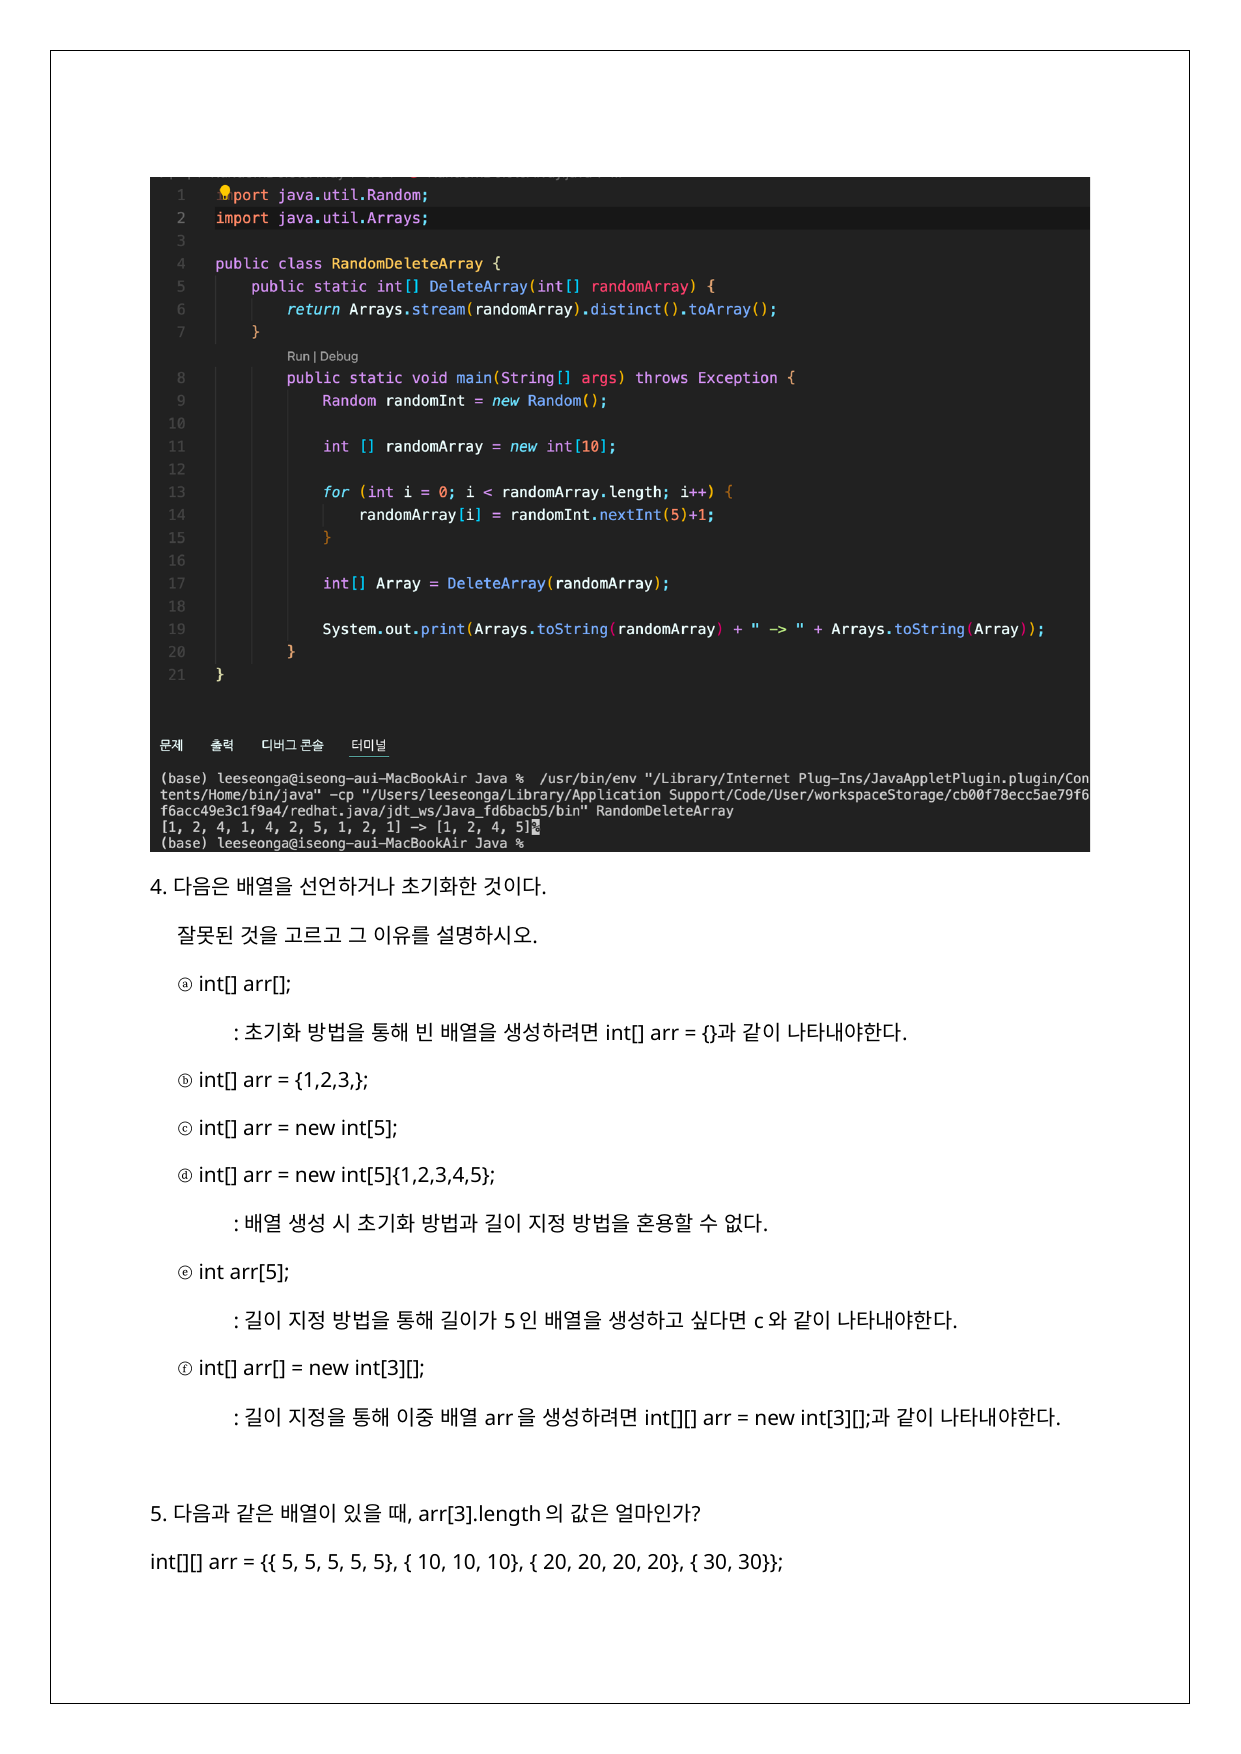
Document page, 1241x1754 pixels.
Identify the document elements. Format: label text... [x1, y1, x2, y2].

text ⓕ int[] arr[] = new int[3][]; [150, 1353, 1090, 1382]
text ⓑ int[] arr = {1,2,3,}; [150, 1066, 1090, 1094]
text ⓒ int[] arr = new int[5]; [150, 1113, 1090, 1141]
text 4. 다음은 배열을 선언하거나 초기화한 것이다. [150, 870, 1090, 901]
text : 길이 지정을 통해 이중 배열 arr을 생성하려면 int[][] arr = new int[3][];과 같이 나타내야한다. [150, 1401, 1090, 1431]
picture [150, 177, 1091, 852]
text : 길이 지정 방법을 통해 길이가 5인 배열을 생성하고 싶다면 c와 같이 나타내야한다. [150, 1304, 1090, 1334]
text 5. 다음과 같은 배열이 있을 때, arr[3].length의 값은 얼마인가? [150, 1497, 1090, 1528]
text : 초기화 방법을 통해 빈 배열을 생성하려면 int[] arr = {}과 같이 나타내야한다. [150, 1016, 1090, 1047]
text ⓐ int[] arr[]; [150, 969, 1090, 997]
text int[][] arr = {{ 5, 5, 5, 5, 5}, { 10, 10, 10}, { 20, 20, 20, 20}, { 30, 30}}; [150, 1547, 1090, 1575]
text 잘못된 것을 고르고 그 이유를 설명하시오. [150, 919, 1090, 950]
text ⓓ int[] arr = new int[5]{1,2,3,4,5}; [150, 1160, 1090, 1189]
text : 배열 생성 시 초기화 방법과 길이 지정 방법을 혼용할 수 없다. [150, 1207, 1090, 1238]
text ⓔ int arr[5]; [150, 1257, 1090, 1285]
